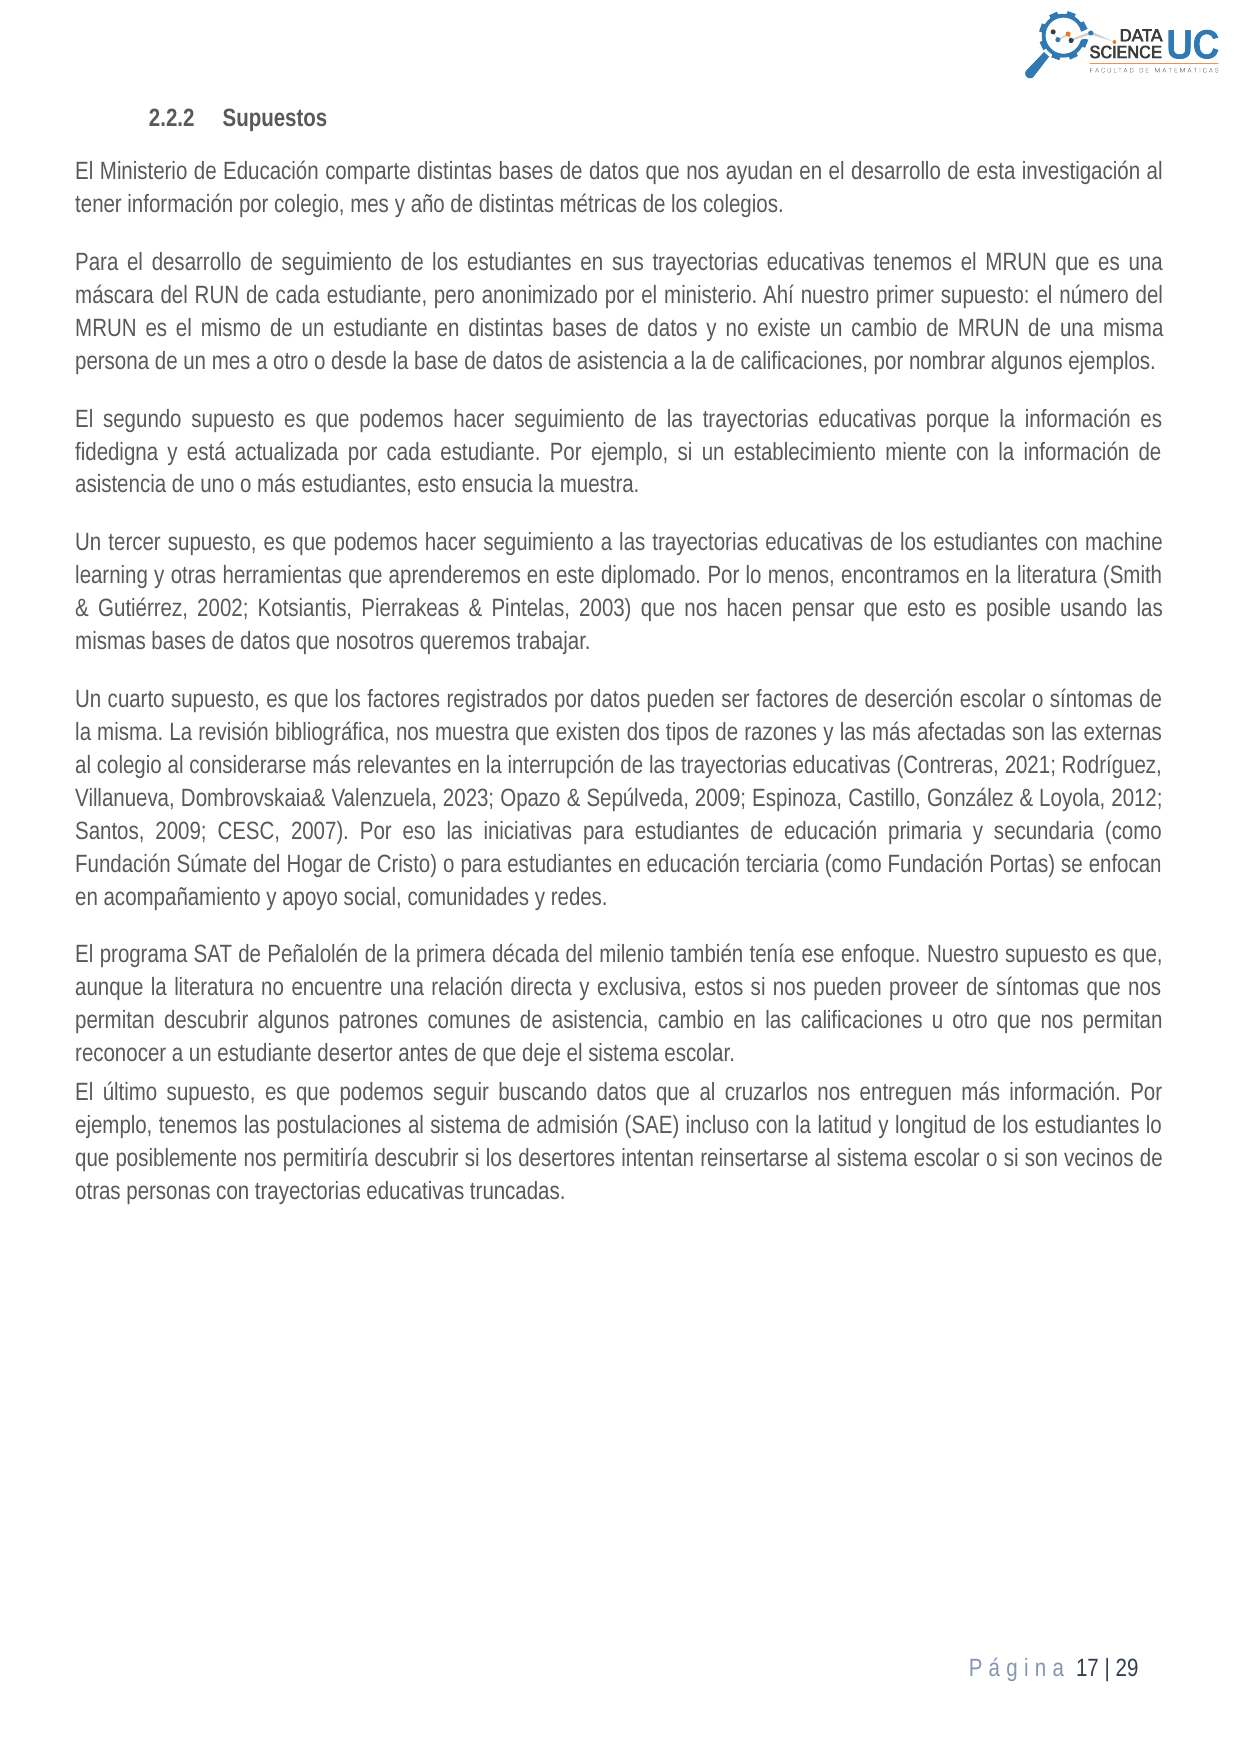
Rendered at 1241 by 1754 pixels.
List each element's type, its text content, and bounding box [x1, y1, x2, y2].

title Un tercer supuesto, es que podemos hacer seguimiento a las trayectorias educativas de los estudiantes con machine learning y otras herramientas que aprenderemos en este diplomado. Por lo menos, encontramos en la literatura (Smith & Gutiérrez, 2002; Kotsiantis, Pierrakeas & Pintelas, 2003) que nos hacen pensar que esto es posible usando las mismas bases de datos que nosotros queremos trabajar. [75, 527, 1165, 655]
picture [1024, 4, 1224, 91]
title El último supuesto, es que podemos seguir buscando datos que al cruzarlos nos entreguen más información. Por ejemplo, tenemos las postulaciones al sistema de admisión (SAE) incluso con la latitud y longitud de los estudiantes lo que posiblemente nos permitiría descubrir si los desertores intentan reinsertarse al sistema escolar o si son vecinos de otras personas con trayectorias educativas truncadas. [75, 1077, 1165, 1205]
title 2.2.2 Supuestos [149, 102, 1165, 131]
title Un cuarto supuesto, es que los factores registrados por datos pueden ser factores de deserción escolar o síntomas de la misma. La revisión bibliográfica, nos muestra que existen dos tipos de razones y las más afectadas son las externas al colegio al considerarse más relevantes en la interrupción de las trayectorias educativas (Contreras, 2021; Rodríguez, Villanueva, Dombrovskaia& Valenzuela, 2023; Opazo & Sepúlveda, 2009; Espinoza, Castillo, González & Loyola, 2012; Santos, 2009; CESC, 2007). Por eso las iniciativas para estudiantes de educación primaria y secundaria (como Fundación Súmate del Hogar de Cristo) o para estudiantes en educación terciaria (como Fundación Portas) se enfocan en acompañamiento y apoyo social, comunidades y redes. [75, 684, 1165, 910]
title Para el desarrollo de seguimiento de los estudiantes en sus trayectorias educativas tenemos el MRUN que es una máscara del RUN de cada estudiante, pero anonimizado por el ministerio. Ahí nuestro primer supuesto: el número del MRUN es el mismo de un estudiante en distintas bases de datos y no existe un cambio de MRUN de una misma persona de un mes a otro o desde la base de datos de asistencia a la de calificaciones, por nombrar algunos ejemplos. [75, 247, 1165, 374]
title El Ministerio de Educación comparte distintas bases de datos que nos ayudan en el desarrollo de esta investigación al tener información por colegio, mes y año de distintas métricas de los colegios. [75, 156, 1165, 218]
title El programa SAT de Peñalolén de la primera década del milenio también tenía ese enfoque. Nuestro supuesto es que, aunque la literatura no encuentre una relación directa y exclusiva, estos si nos pueden proveer de síntomas que nos permitan descubrir algunos patrones comunes de asistencia, cambio en las calificaciones u otro que nos permitan reconocer a un estudiante desertor antes de que deje el sistema escolar. [75, 939, 1165, 1067]
title El segundo supuesto es que podemos hacer seguimiento de las trayectorias educativas porque la información es fidedigna y está actualizada por cada estudiante. Por ejemplo, si un establecimiento miente con la información de asistencia de uno o más estudiantes, esto ensucia la muestra. [75, 404, 1165, 498]
